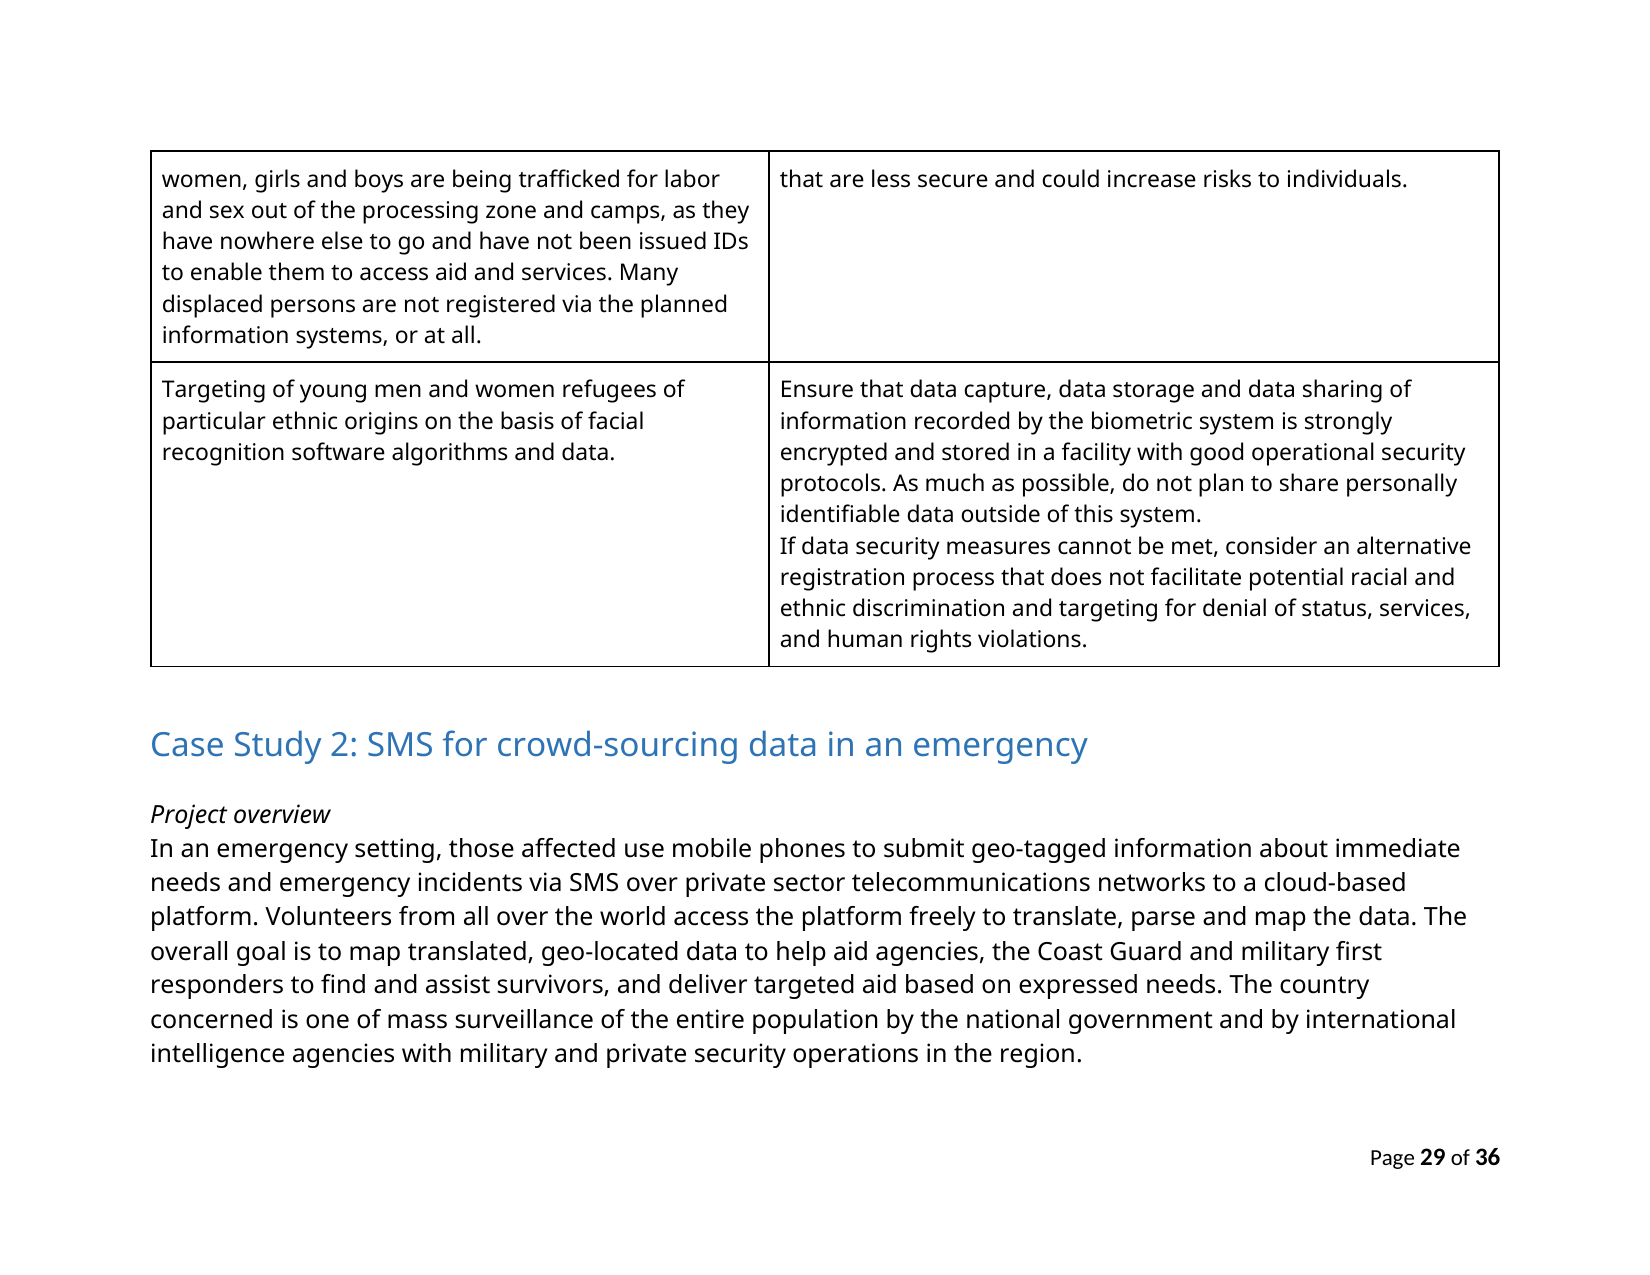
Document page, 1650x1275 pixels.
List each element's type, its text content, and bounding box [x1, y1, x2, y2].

text In an emergency setting, those affected use mobile phones to submit geo-tagged information about immediate needs and emergency incidents via SMS over private sector telecommunications networks to a cloud-based platform. Volunteers from all over the world access the platform freely to translate, parse and map the data. The overall goal is to map translated, geo-located data to help aid agencies, the Coast Guard and military first responders to find and assist survivors, and deliver targeted aid based on expressed needs. The country concerned is one of mass surveillance of the entire population by the national government and by international intelligence agencies with military and private security operations in the region. [150, 831, 1500, 1069]
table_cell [770, 152, 1498, 361]
table_cell Targeting of young men and women refugees of particular ethnic origins on the basis of facial recognition software algorithms and data. [152, 363, 768, 666]
subtitle Case Study 2: SMS for crowd-sourcing data in an emergency [150, 721, 1500, 766]
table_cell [152, 152, 768, 361]
table_cell Ensure that data capture, data storage and data sharing of information recorded by the biometric system is strongly encrypted and stored in a facility with good operational security protocols. As much as possible, do not plan to share personally identifiable data outside of this system. If data security measures cannot be met, consider an alternative registration process that does not facilitate potential racial and ethnic discrimination and targeting for denial of status, services, and human rights violations. [770, 363, 1498, 666]
text Project overview [150, 797, 1500, 831]
